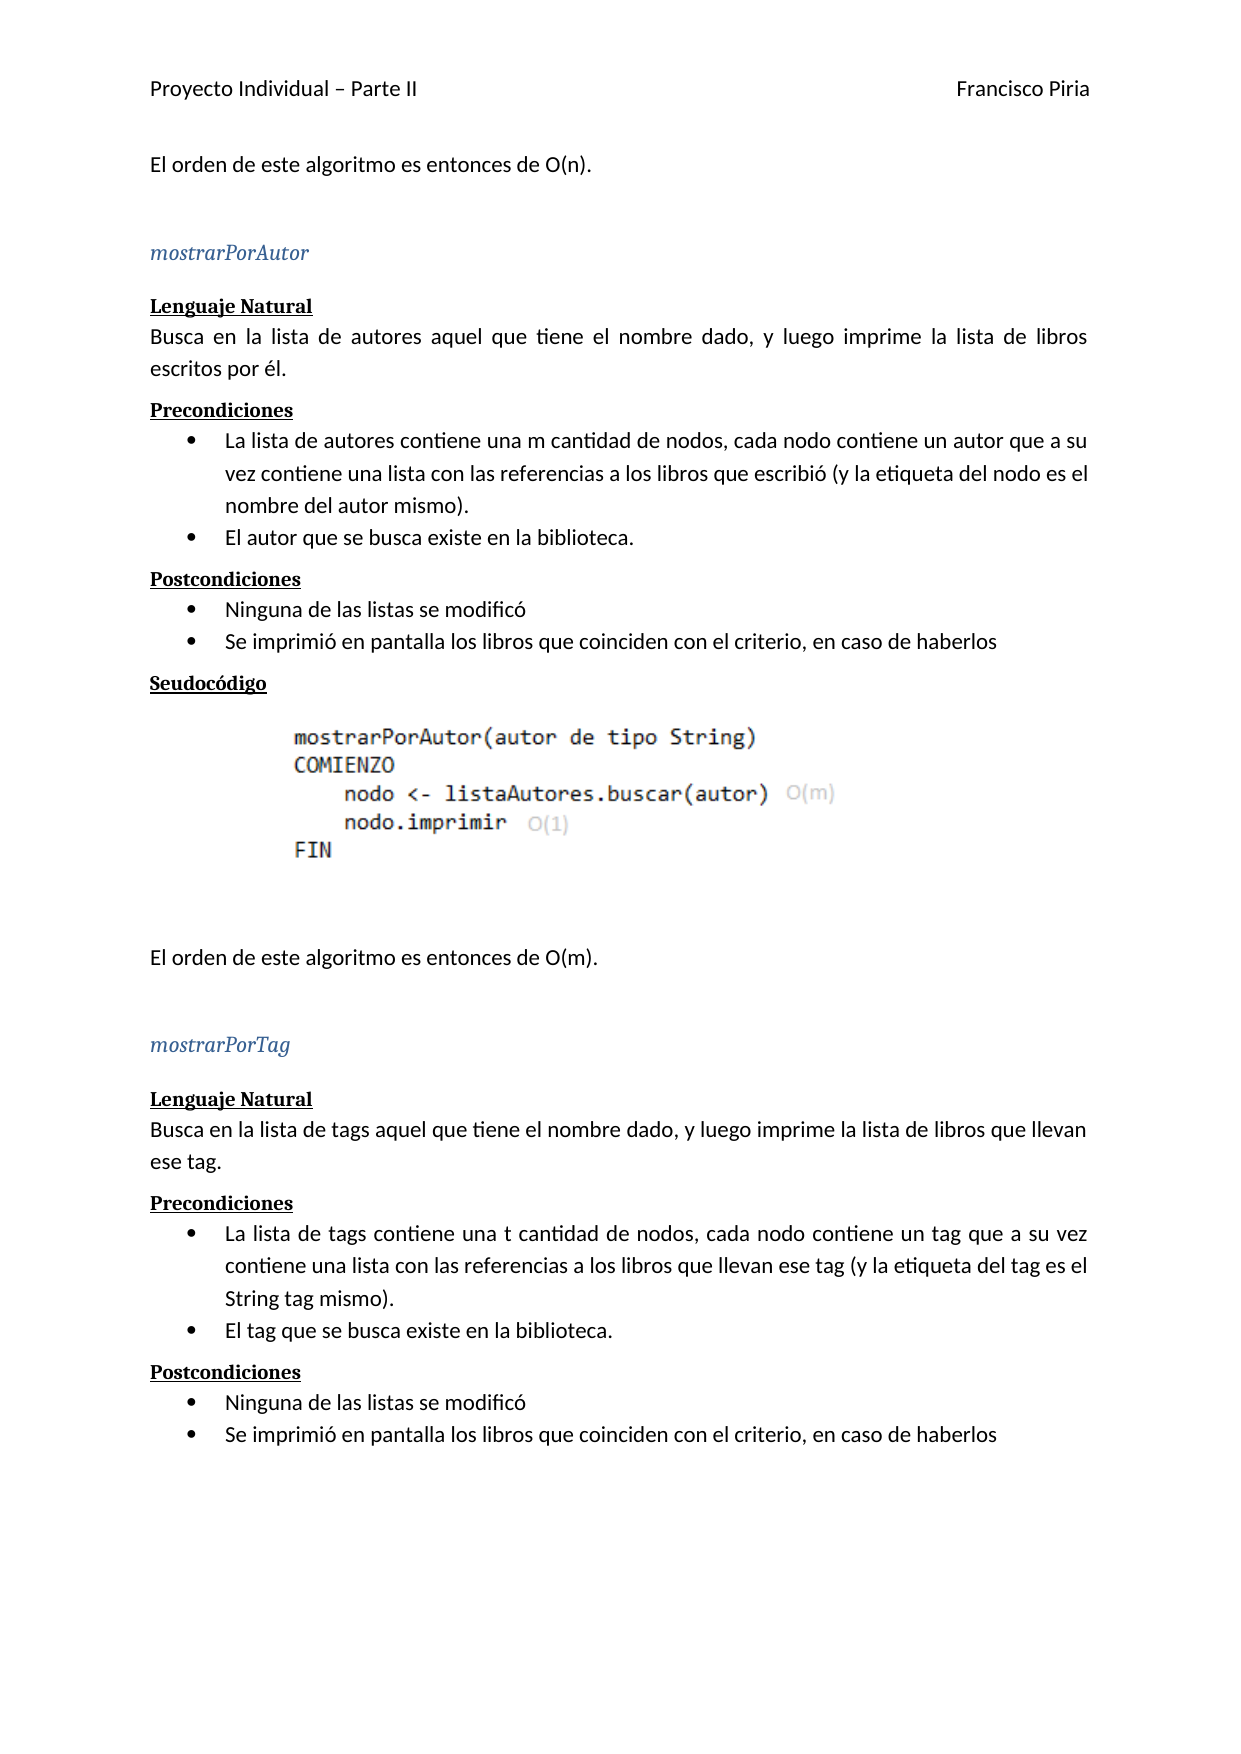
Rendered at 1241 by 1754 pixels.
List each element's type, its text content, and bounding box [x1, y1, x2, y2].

list El autor que se busca existe en la biblioteca. [187, 523, 1090, 551]
subtitle mostrarPorAutor [150, 239, 1090, 266]
text Busca en la lista de autores aquel que tiene el nombre dado, y luego imprime la lista de libros escritos por él. [150, 322, 1090, 382]
subtitle mostrarPorTag [150, 1032, 1090, 1058]
subtitle Lenguaje Natural [150, 294, 1090, 318]
text El orden de este algoritmo es entonces de O(n). [150, 150, 1090, 178]
subtitle Seudocódigo [150, 672, 1090, 696]
text El orden de este algoritmo es entonces de O(m). [150, 943, 1090, 971]
list Se imprimió en pantalla los libros que coinciden con el criterio, en caso de haberlos [187, 627, 1090, 655]
list La lista de autores contiene una m cantidad de nodos, cada nodo contiene un autor que a su vez contiene una lista con las referencias a los libros que escribió (y la etiqueta del nodo es el nombre del autor mismo). [187, 426, 1090, 519]
text Busca en la lista de tags aquel que tiene el nombre dado, y luego imprime la lista de libros que llevan ese tag. [150, 1115, 1090, 1175]
subtitle Postcondiciones [150, 1361, 1090, 1384]
subtitle Lenguaje Natural [150, 1087, 1090, 1111]
list La lista de tags contiene una t cantidad de nodos, cada nodo contiene un tag que a su vez contiene una lista con las referencias a los libros que llevan ese tag (y la etiqueta del tag es el String tag mismo). [187, 1219, 1090, 1312]
subtitle Precondiciones [150, 399, 1090, 423]
list El tag que se busca existe en la biblioteca. [187, 1316, 1090, 1344]
list Ninguna de las listas se modificó [187, 595, 1090, 623]
subtitle Precondiciones [150, 1192, 1090, 1216]
list Se imprimió en pantalla los libros que coinciden con el criterio, en caso de haberlos [187, 1420, 1090, 1448]
picture [263, 699, 977, 927]
subtitle Postcondiciones [150, 568, 1090, 592]
list Ninguna de las listas se modificó [187, 1388, 1090, 1416]
